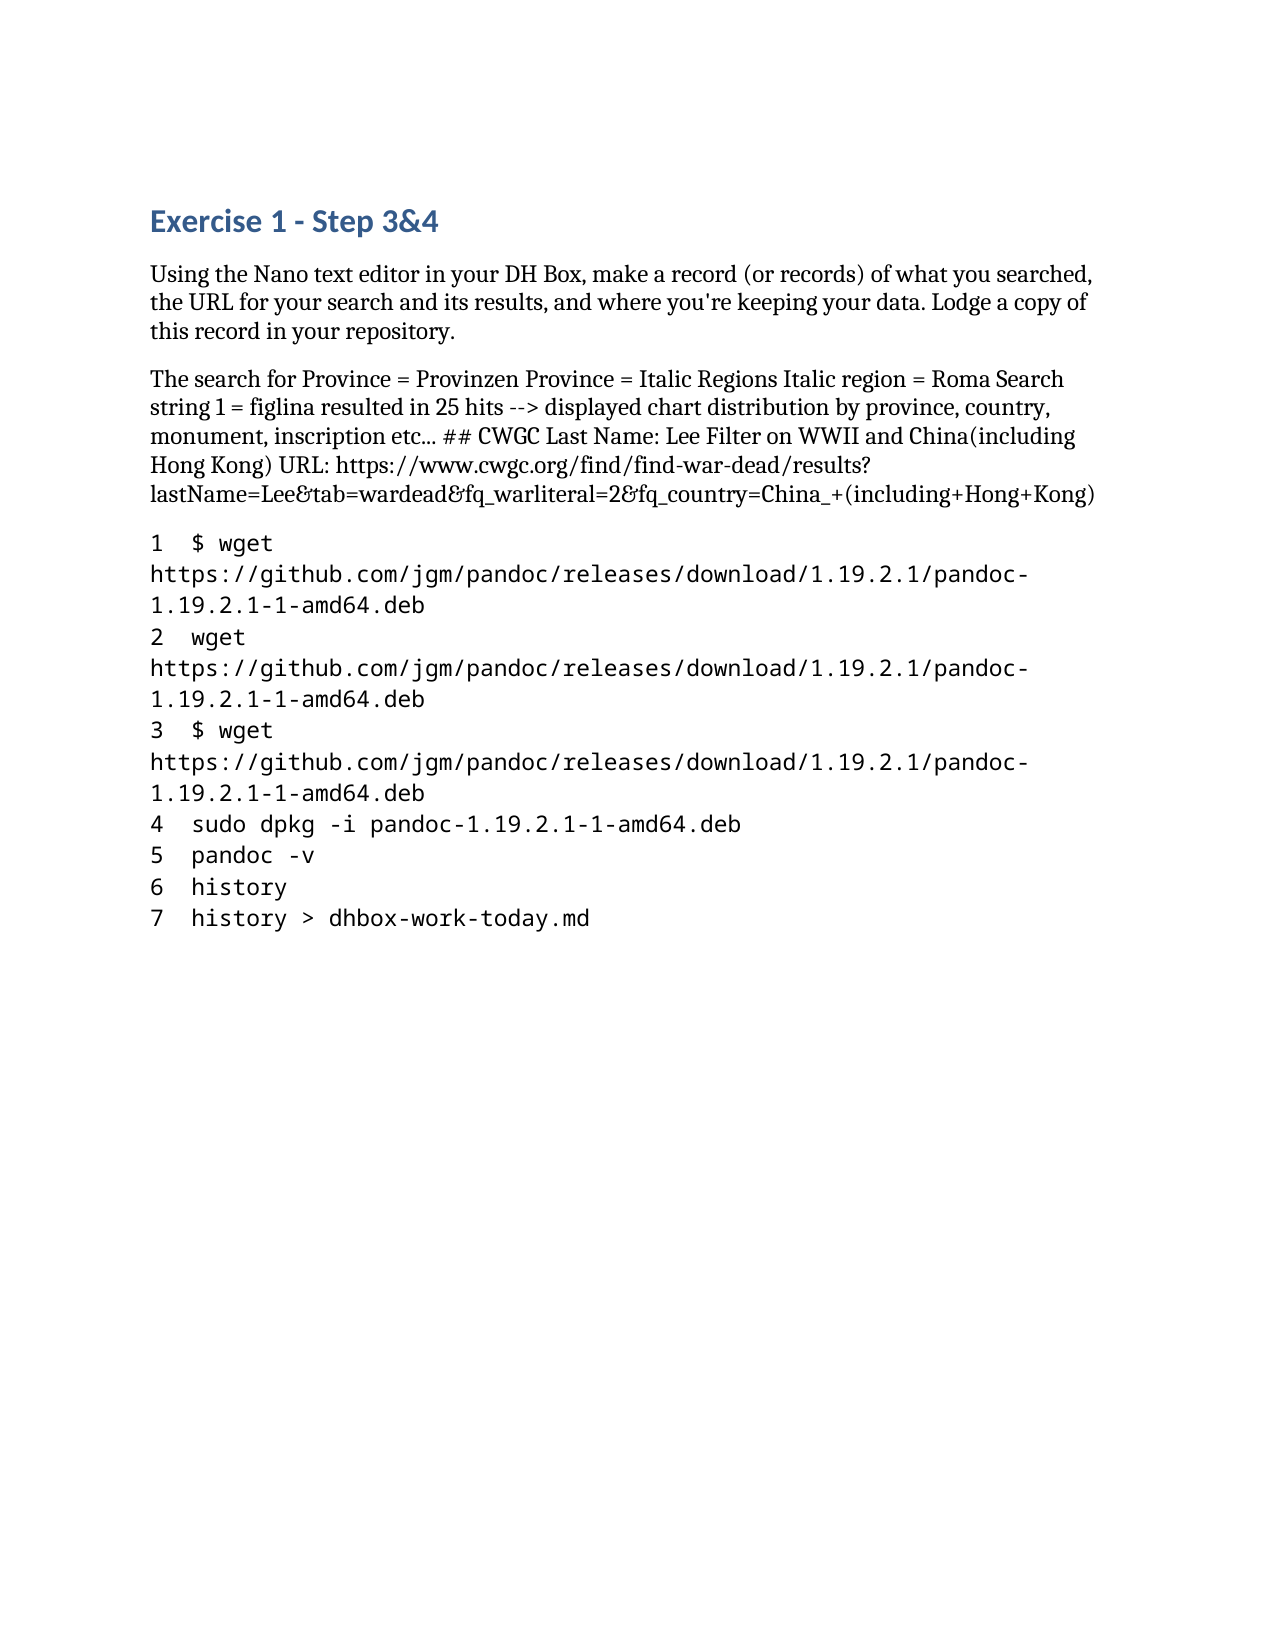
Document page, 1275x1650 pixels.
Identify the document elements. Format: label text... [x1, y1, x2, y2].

text 1 $ wget https://github.com/jgm/pandoc/releases/download/1.19.2.1/pandoc-1.19.2.1-1-amd64.deb 2 wget https://github.com/jgm/pandoc/releases/download/1.19.2.1/pandoc-1.19.2.1-1-amd64.deb 3 $ wget https://github.com/jgm/pandoc/releases/download/1.19.2.1/pandoc-1.19.2.1-1-amd64.deb 4 sudo dpkg -i pandoc-1.19.2.1-1-amd64.deb 5 pandoc -v 6 history 7 history > dhbox-work-today.md [150, 527, 1125, 933]
subtitle Exercise 1 - Step 3&4 [150, 200, 1125, 241]
text Using the Nano text editor in your DH Box, make a record (or records) of what you searched, the URL for your search and its results, and where you're keeping your data. Lodge a copy of this record in your repository. [150, 259, 1125, 346]
text The search for Province = Provinzen Province = Italic Regions Italic region = Roma Search string 1 = figlina resulted in 25 hits --> displayed chart distribution by province, country, monument, inscription etc... ## CWGC Last Name: Lee Filter on WWII and China(including Hong Kong) URL: https://www.cwgc.org/find/find-war-dead/results?lastName=Lee&tab=wardead&fq_warliteral=2&fq_country=China_+(including+Hong+Kong) [150, 364, 1125, 508]
